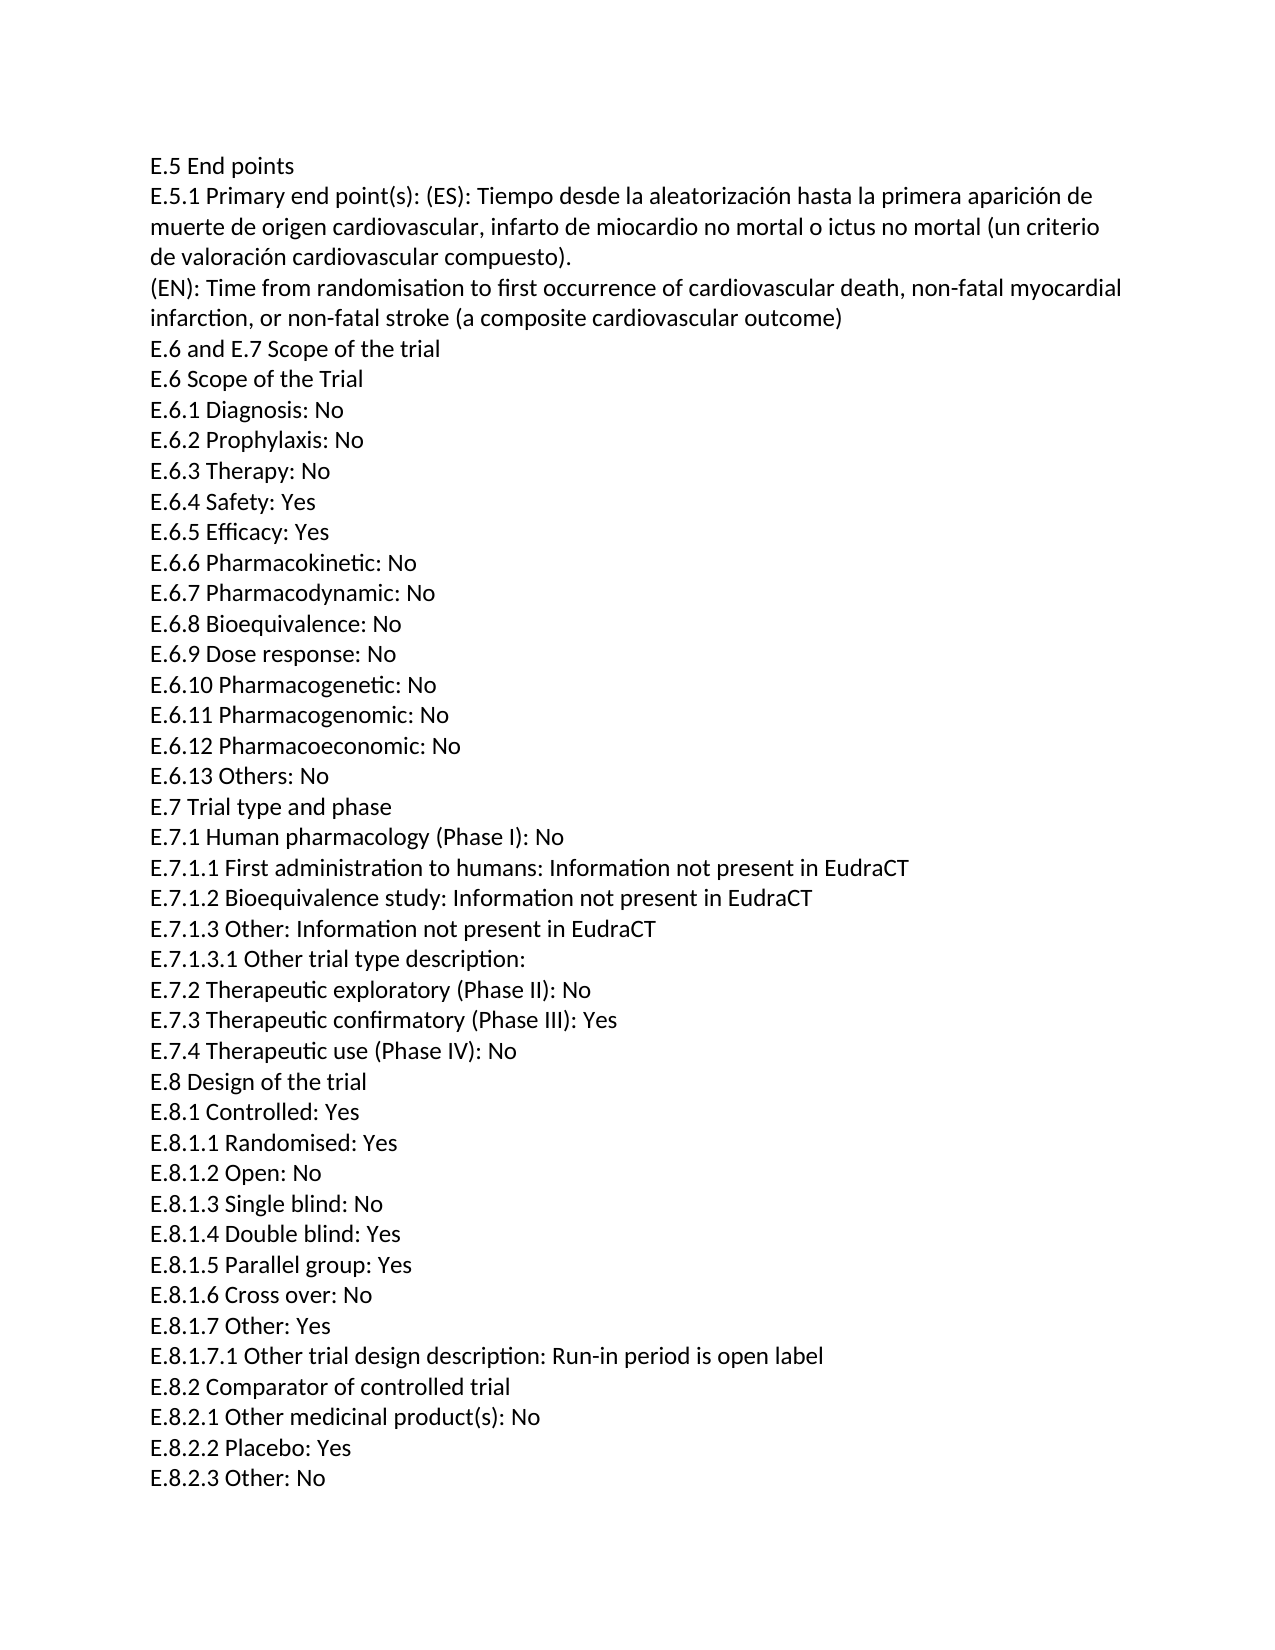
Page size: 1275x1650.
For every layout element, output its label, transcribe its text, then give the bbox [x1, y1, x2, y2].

text E.6.4 Safety: Yes [150, 486, 1125, 516]
text E.6.8 Bioequivalence: No [150, 608, 1125, 638]
text E.6.9 Dose response: No [150, 638, 1125, 669]
text E.8.2.1 Other medicinal product(s): No [150, 1401, 1125, 1432]
text E.6.13 Others: No [150, 760, 1125, 791]
text E.8.1 Controlled: Yes [150, 1096, 1125, 1127]
text E.6 Scope of the Trial [150, 364, 1125, 394]
text E.7.1.2 Bioequivalence study: Information not present in EudraCT [150, 882, 1125, 913]
text E.8.1.2 Open: No [150, 1157, 1125, 1188]
text E.6.5 Efficacy: Yes [150, 516, 1125, 547]
text E.5 End points [150, 150, 1125, 181]
text E.8.1.1 Randomised: Yes [150, 1127, 1125, 1157]
text E.6.6 Pharmacokinetic: No [150, 547, 1125, 577]
text E.8.1.4 Double blind: Yes [150, 1218, 1125, 1249]
text E.8 Design of the trial [150, 1066, 1125, 1096]
text E.7.3 Therapeutic confirmatory (Phase III): Yes [150, 1004, 1125, 1035]
text E.6.2 Prophylaxis: No [150, 425, 1125, 455]
text E.7.1.3.1 Other trial type description: [150, 943, 1125, 974]
text E.8.1.7 Other: Yes [150, 1310, 1125, 1340]
text E.6.1 Diagnosis: No [150, 394, 1125, 425]
text E.5.1 Primary end point(s): (ES): Tiempo desde la aleatorización hasta la primera aparición de muerte de origen cardiovascular, infarto de miocardio no mortal o ictus no mortal (un criterio de valoración cardiovascular compuesto). [150, 181, 1125, 272]
text E.7.4 Therapeutic use (Phase IV): No [150, 1035, 1125, 1066]
text E.7.1 Human pharmacology (Phase I): No [150, 821, 1125, 852]
text E.8.2.3 Other: No [150, 1462, 1125, 1493]
text E.8.1.3 Single blind: No [150, 1188, 1125, 1218]
text E.8.1.7.1 Other trial design description: Run-in period is open label [150, 1340, 1125, 1371]
text E.6.12 Pharmacoeconomic: No [150, 730, 1125, 760]
text E.6.7 Pharmacodynamic: No [150, 577, 1125, 608]
text E.6 and E.7 Scope of the trial [150, 333, 1125, 364]
text (EN): Time from randomisation to first occurrence of cardiovascular death, non-fatal myocardial infarction, or non-fatal stroke (a composite cardiovascular outcome) [150, 272, 1125, 333]
text E.8.1.6 Cross over: No [150, 1279, 1125, 1310]
text E.6.3 Therapy: No [150, 455, 1125, 486]
text E.7.1.1 First administration to humans: Information not present in EudraCT [150, 852, 1125, 882]
text E.8.2 Comparator of controlled trial [150, 1371, 1125, 1401]
text E.7 Trial type and phase [150, 791, 1125, 821]
text E.6.11 Pharmacogenomic: No [150, 699, 1125, 730]
text E.7.1.3 Other: Information not present in EudraCT [150, 913, 1125, 943]
text E.7.2 Therapeutic exploratory (Phase II): No [150, 974, 1125, 1004]
text E.8.2.2 Placebo: Yes [150, 1432, 1125, 1462]
text E.6.10 Pharmacogenetic: No [150, 669, 1125, 699]
text E.8.1.5 Parallel group: Yes [150, 1249, 1125, 1279]
